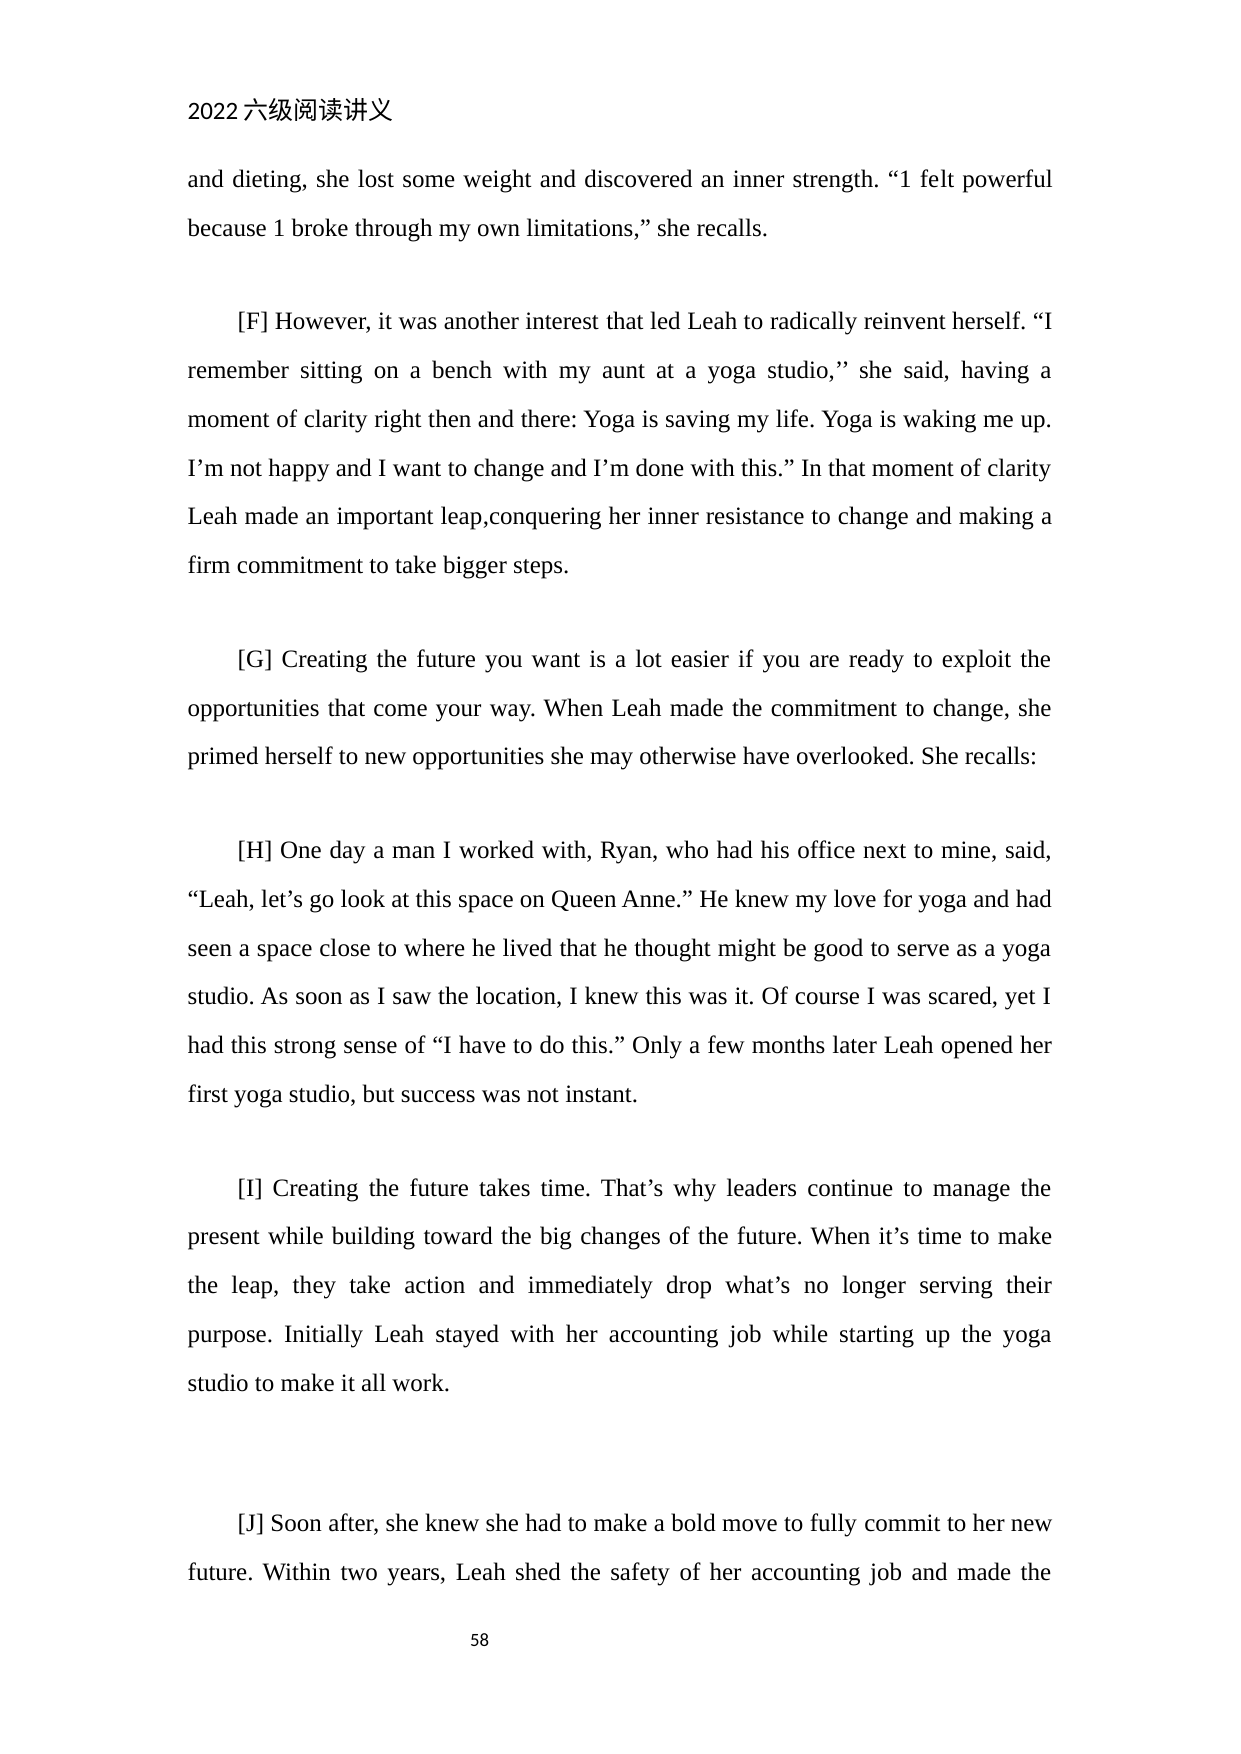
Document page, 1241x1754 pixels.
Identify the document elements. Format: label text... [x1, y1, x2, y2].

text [187, 162, 1053, 243]
text [G] Creating the future you want is a lot easier if you are ready to exploit the opportunities that come your way. When Leah made the commitment to change, she primed herself to new opportunities she may otherwise have overlooked. She recalls: [187, 642, 1053, 772]
text [F] However, it was another interest that led Leah to radically reinvent herself. “I remember sitting on a bench with my aunt at a yoga studio,’’ she said, having a moment of clarity right then and there: Yoga is saving my life. Yoga is waking me up. I’m not happy and I want to change and I’m done with this.” In that moment of clarity Leah made an important leap,conquering her inner resistance to change and making a firm commitment to take bigger steps. [187, 304, 1053, 581]
text [H] One day a man I worked with, Ryan, who had his office next to mine, said, “Leah, let’s go look at this space on Queen Anne.” He knew my love for yoga and had seen a space close to where he lived that he thought might be good to serve as a yoga studio. As soon as I saw the location, I knew this was it. Of course I was scared, yet I had this strong sense of “I have to do this.” Only a few months later Leah opened her first yoga studio, but success was not instant. [187, 833, 1053, 1109]
text [I] Creating the future takes time. That’s why leaders continue to manage the present while building toward the big changes of the future. When it’s time to make the leap, they take action and immediately drop what’s no longer serving their purpose. Initially Leah stayed with her accounting job while starting up the yoga studio to make it all work. [187, 1171, 1053, 1398]
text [187, 1506, 1053, 1588]
